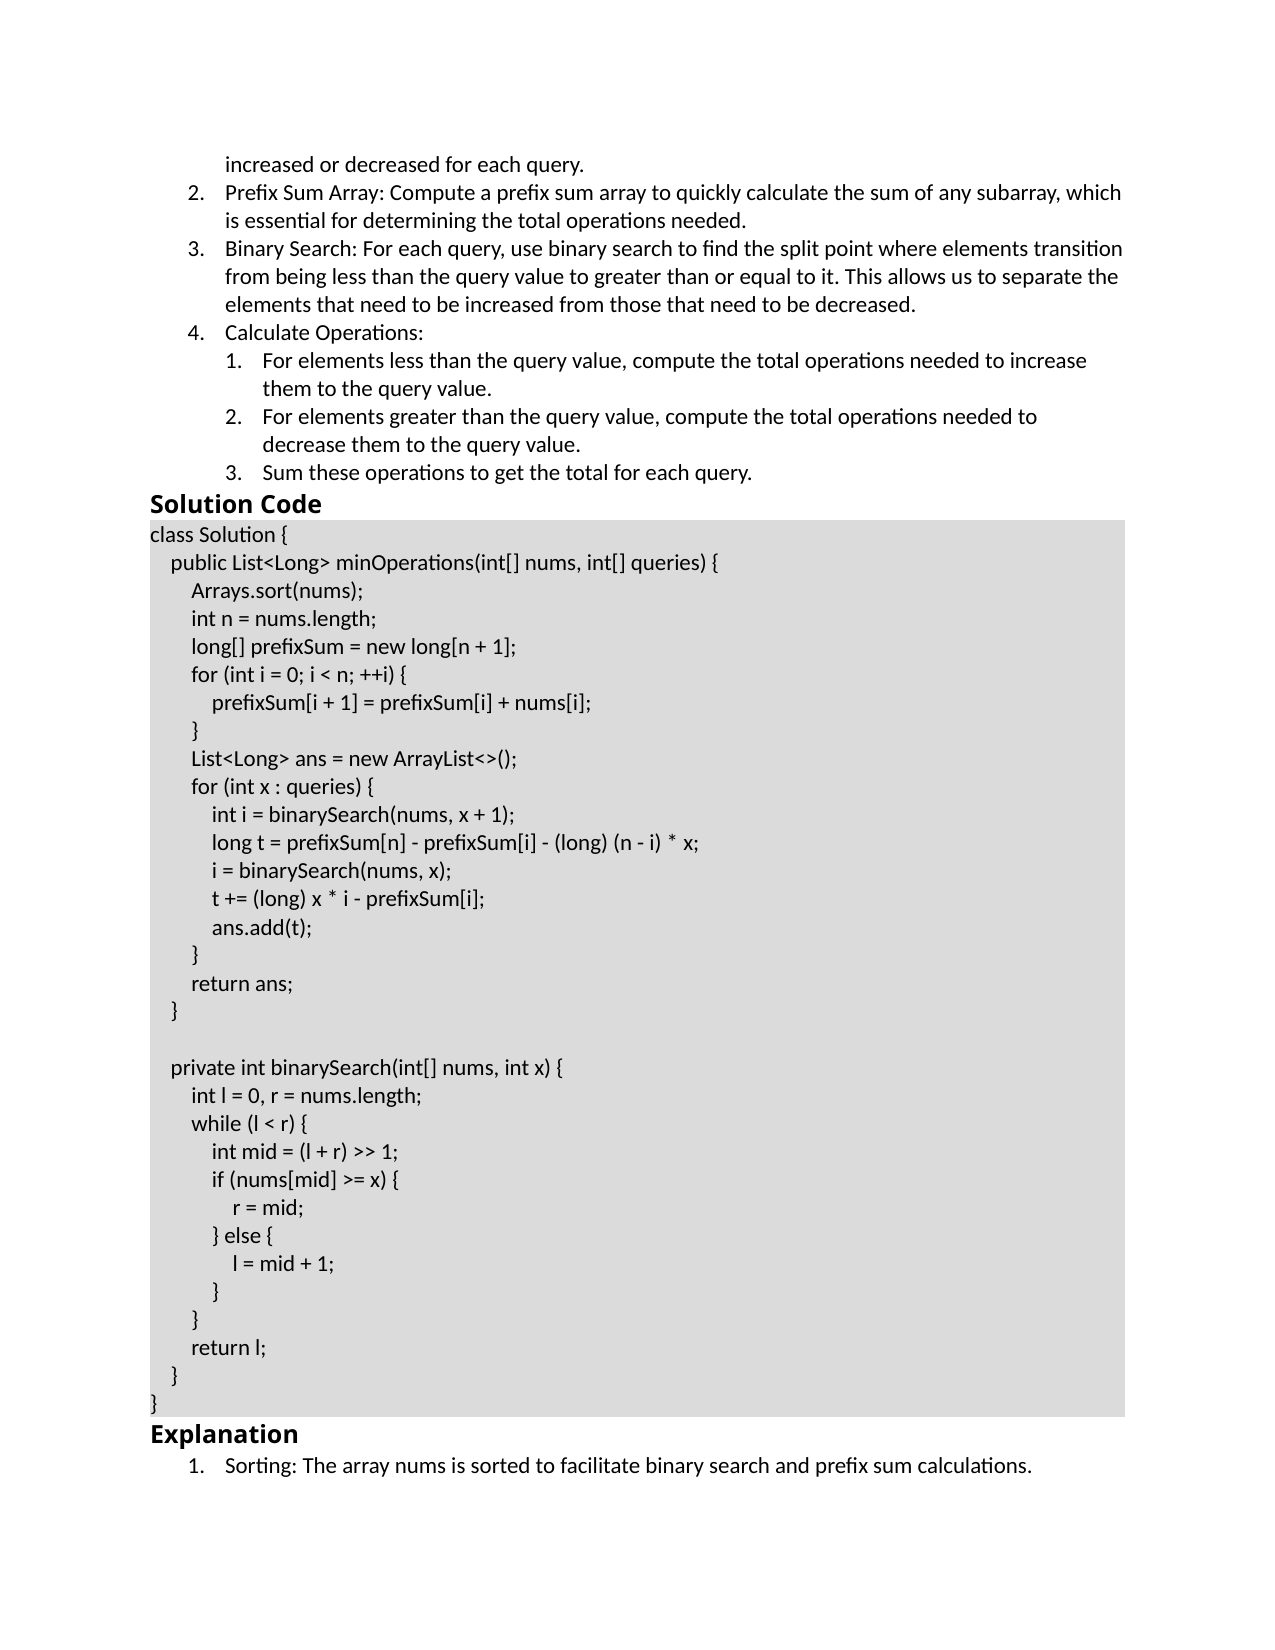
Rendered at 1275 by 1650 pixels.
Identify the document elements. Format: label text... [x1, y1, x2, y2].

text for (int i = 0; i < n; ++i) { [150, 660, 1125, 688]
text for (int x : queries) { [150, 772, 1125, 801]
text ans.add(t); [150, 913, 1125, 941]
list For elements less than the query value, compute the total operations needed to increase them to the query value. [225, 346, 1125, 402]
text Arrays.sort(nums); [150, 576, 1125, 604]
text } [150, 1277, 1125, 1305]
text public List<Long> minOperations(int[] nums, int[] queries) { [150, 548, 1125, 576]
text } [150, 941, 1125, 969]
text } [150, 997, 1125, 1025]
text if (nums[mid] >= x) { [150, 1165, 1125, 1193]
text r = mid; [150, 1193, 1125, 1221]
text long t = prefixSum[n] - prefixSum[i] - (long) (n - i) * x; [150, 828, 1125, 857]
text class Solution { [150, 520, 1125, 548]
text l = mid + 1; [150, 1249, 1125, 1277]
text } else { [150, 1221, 1125, 1249]
list Prefix Sum Array: Compute a prefix sum array to quickly calculate the sum of any subarray, which is essential for determining the total operations needed. [187, 178, 1125, 234]
text } [150, 1361, 1125, 1389]
text private int binarySearch(int[] nums, int x) { [150, 1053, 1125, 1081]
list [187, 150, 1125, 178]
list Sorting: The array nums is sorted to facilitate binary search and prefix sum calculations. [187, 1451, 1125, 1479]
text } [150, 1389, 1125, 1417]
list Sum these operations to get the total for each query. [225, 458, 1125, 486]
text prefixSum[i + 1] = prefixSum[i] + nums[i]; [150, 688, 1125, 716]
text int mid = (l + r) >> 1; [150, 1137, 1125, 1165]
list For elements greater than the query value, compute the total operations needed to decrease them to the query value. [225, 402, 1125, 458]
text int n = nums.length; [150, 604, 1125, 632]
text } [150, 716, 1125, 744]
list Calculate Operations: [187, 318, 1125, 346]
text List<Long> ans = new ArrayList<>(); [150, 744, 1125, 772]
text i = binarySearch(nums, x); [150, 857, 1125, 884]
text } [150, 1305, 1125, 1333]
text int i = binarySearch(nums, x + 1); [150, 801, 1125, 828]
text return ans; [150, 969, 1125, 997]
text int l = 0, r = nums.length; [150, 1081, 1125, 1109]
text long[] prefixSum = new long[n + 1]; [150, 632, 1125, 660]
list Binary Search: For each query, use binary search to find the split point where elements transition from being less than the query value to greater than or equal to it. This allows us to separate the elements that need to be increased from those that need to be decreased. [187, 234, 1125, 318]
text return l; [150, 1333, 1125, 1361]
text t += (long) x * i - prefixSum[i]; [150, 884, 1125, 913]
text while (l < r) { [150, 1109, 1125, 1137]
